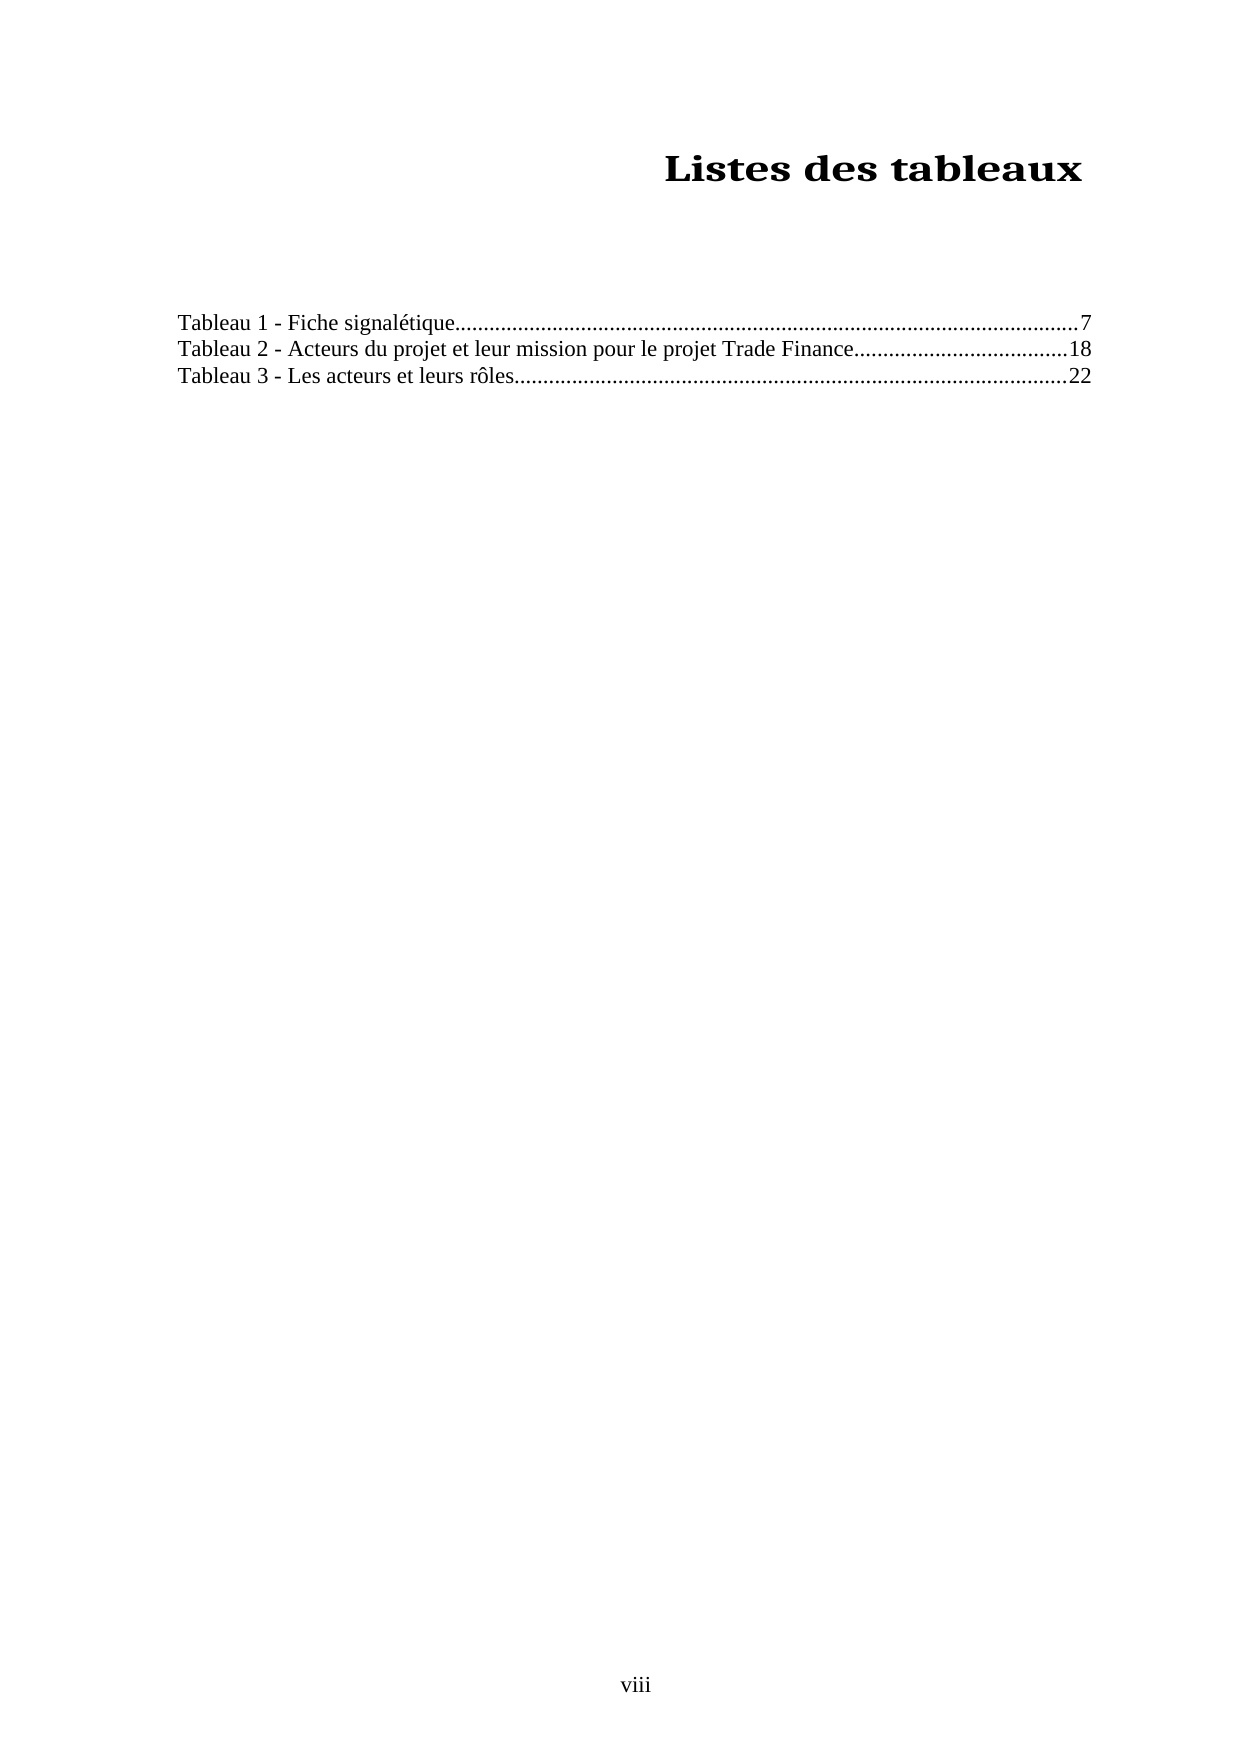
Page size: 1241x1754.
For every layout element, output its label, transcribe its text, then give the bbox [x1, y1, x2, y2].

text Tableau 1 - Fiche signalétique 7 [177, 309, 1201, 336]
text Tableau 3 - Les acteurs et leurs rôles 22 [177, 362, 1201, 388]
text Tableau 2 - Acteurs du projet et leur mission pour le projet Trade Finance 18 [177, 336, 1201, 362]
